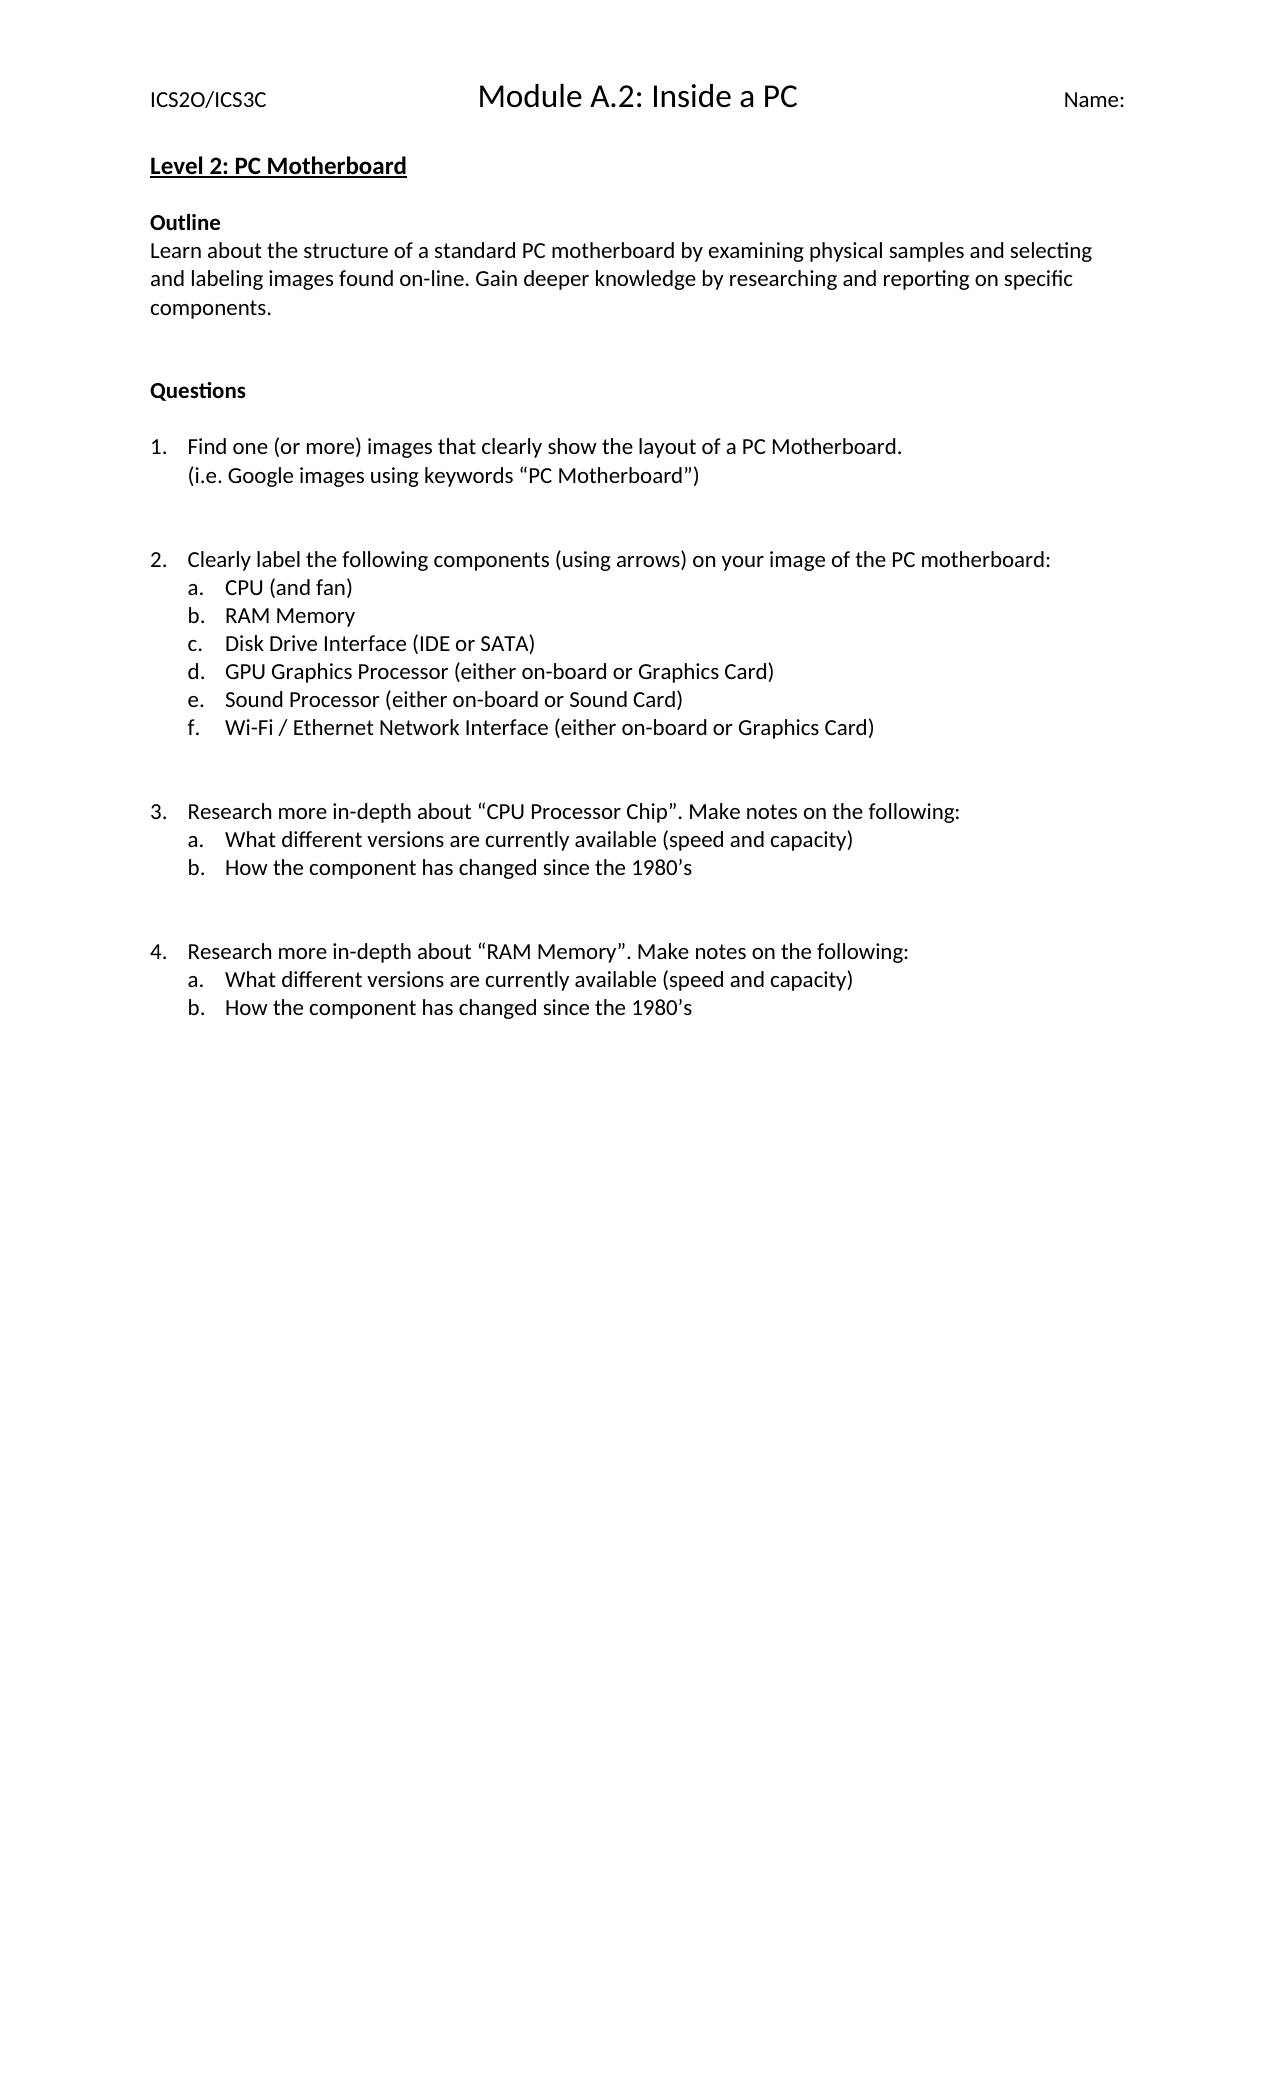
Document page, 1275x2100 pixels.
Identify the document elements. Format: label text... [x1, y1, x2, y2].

list What different versions are currently available (speed and capacity) [187, 825, 1125, 853]
list How the component has changed since the 1980’s [187, 993, 1125, 1105]
list CPU (and fan) [187, 573, 1125, 601]
list Wi-Fi / Ethernet Network Interface (either on-board or Graphics Card) [187, 713, 1125, 741]
list GPU Graphics Processor (either on-board or Graphics Card) [187, 657, 1125, 685]
text Learn about the structure of a standard PC motherboard by examining physical samples and selecting and labeling images found on-line. Gain deeper knowledge by researching and reporting on specific components. [150, 237, 1125, 321]
list Clearly label the following components (using arrows) on your image of the PC motherboard: [150, 545, 1125, 573]
text Outline [150, 208, 1125, 237]
text Questions [150, 377, 1125, 405]
list Research more in-depth about “RAM Memory”. Make notes on the following: [150, 937, 1125, 965]
text Level 2: PC Motherboard [150, 150, 1125, 181]
list How the component has changed since the 1980’s [187, 853, 1125, 909]
list Research more in-depth about “CPU Processor Chip”. Make notes on the following: [150, 797, 1125, 825]
list Find one (or more) images that clearly show the layout of a PC Motherboard. (i.e. Google images using keywords “PC Motherboard”) [150, 433, 1125, 545]
list RAM Memory [187, 601, 1125, 629]
list Sound Processor (either on-board or Sound Card) [187, 685, 1125, 713]
list What different versions are currently available (speed and capacity) [187, 965, 1125, 993]
list Disk Drive Interface (IDE or SATA) [187, 629, 1125, 657]
